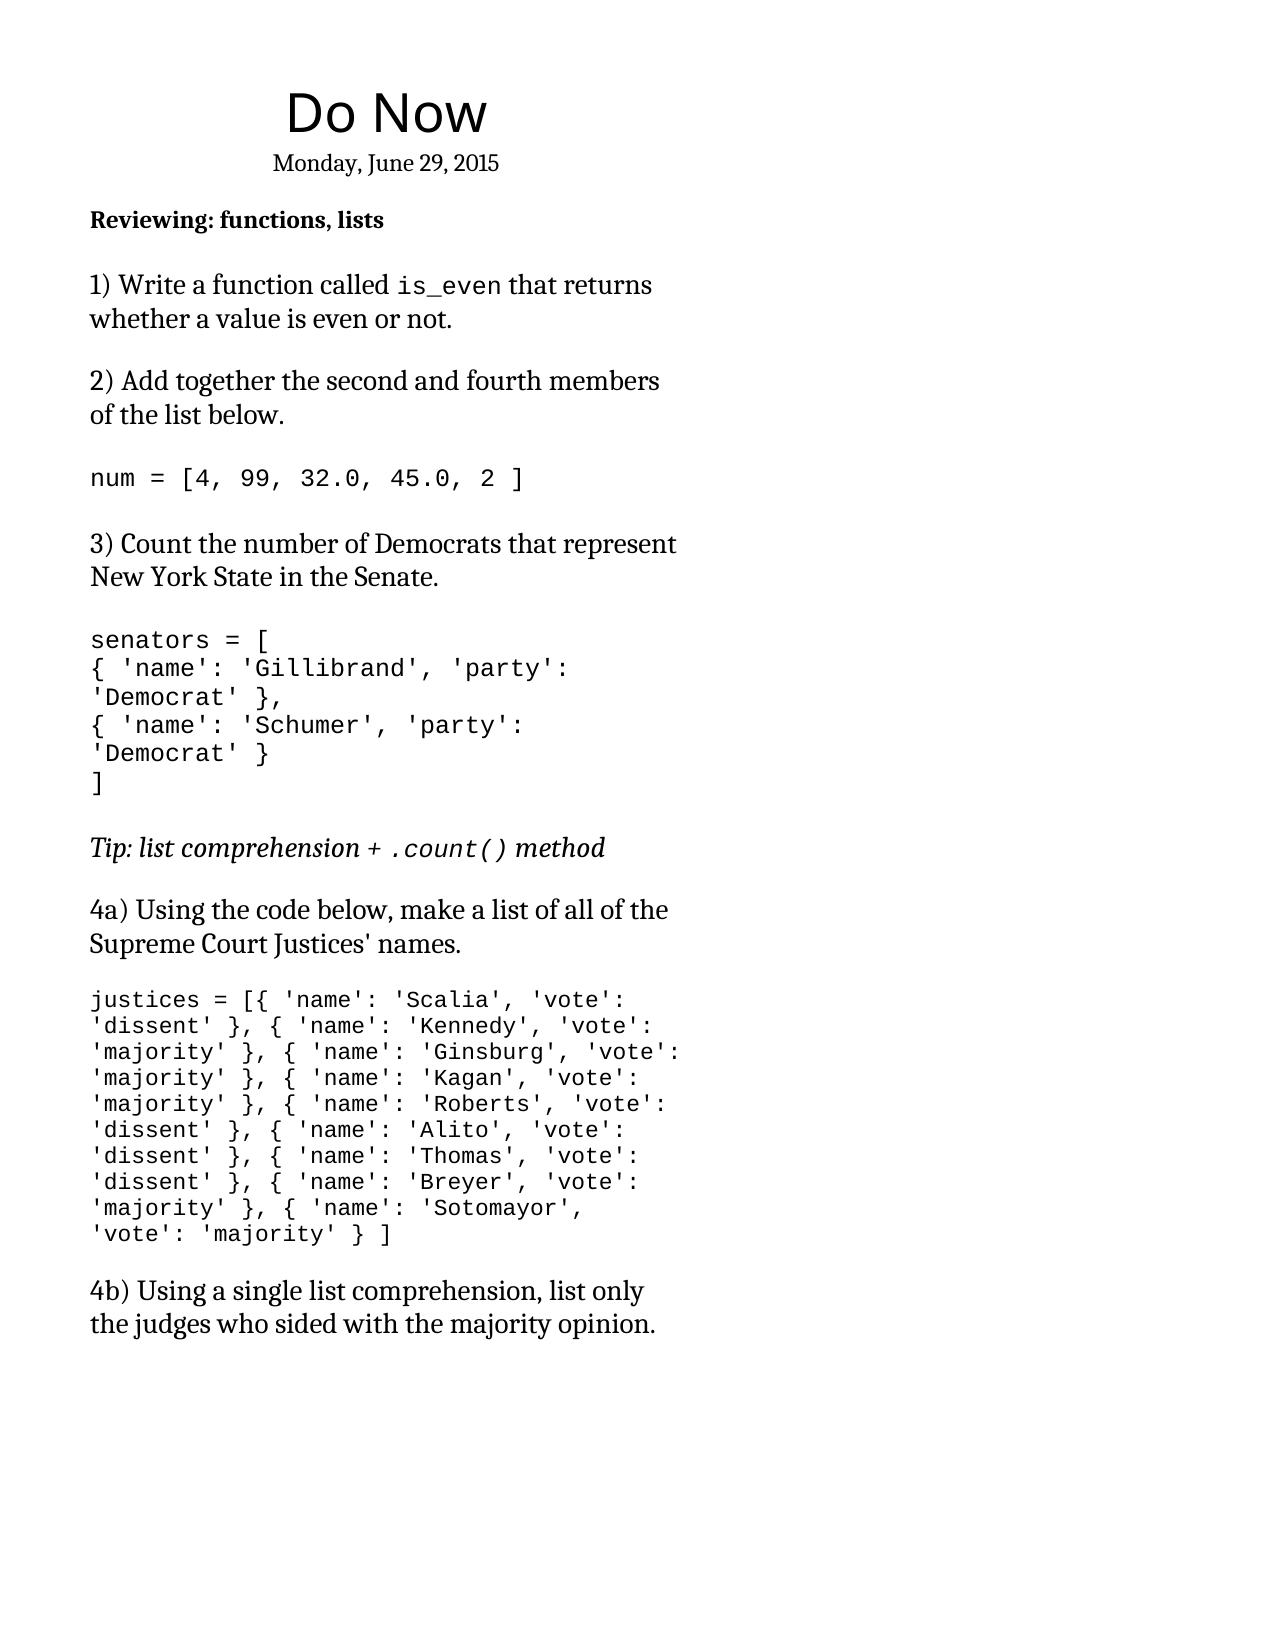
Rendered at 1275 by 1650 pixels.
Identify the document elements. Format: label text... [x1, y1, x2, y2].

text senators = [ [90, 628, 682, 656]
text 3) Count the number of Democrats that represent New York State in the Senate. [90, 527, 682, 594]
text ] [90, 769, 682, 798]
text 2) Add together the second and fourth members of the list below. [90, 364, 682, 432]
text 4b) Using a single list comprehension, list only the judges who sided with the majority opinion. [90, 1274, 682, 1341]
text 1) Write a function called is_even that returns whether a value is even or not. [90, 268, 682, 336]
text { 'name': 'Schumer', 'party': 'Democrat' } [90, 713, 682, 769]
text num = [4, 99, 32.0, 45.0, 2 ] [90, 465, 682, 493]
text Monday, June 29, 2015 [90, 149, 682, 177]
text Do Now [90, 75, 682, 149]
text justices = [{ 'name': 'Scalia', 'vote': 'dissent' }, { 'name': 'Kennedy', 'vote': 'majority' }, { 'name': 'Ginsburg', 'vote': 'majority' }, { 'name': 'Kagan', 'vote': 'majority' }, { 'name': 'Roberts', 'vote': 'dissent' }, { 'name': 'Alito', 'vote': 'dissent' }, { 'name': 'Thomas', 'vote': 'dissent' }, { 'name': 'Breyer', 'vote': 'majority' }, { 'name': 'Sotomayor', 'vote': 'majority' } ] [90, 989, 682, 1248]
text Tip: list comprehension + .count() method [90, 831, 682, 865]
text Reviewing: functions, lists [90, 206, 682, 235]
text 4a) Using the code below, make a list of all of the Supreme Court Justices' names. [90, 893, 682, 960]
text { 'name': 'Gillibrand', 'party': 'Democrat' }, [90, 656, 682, 713]
